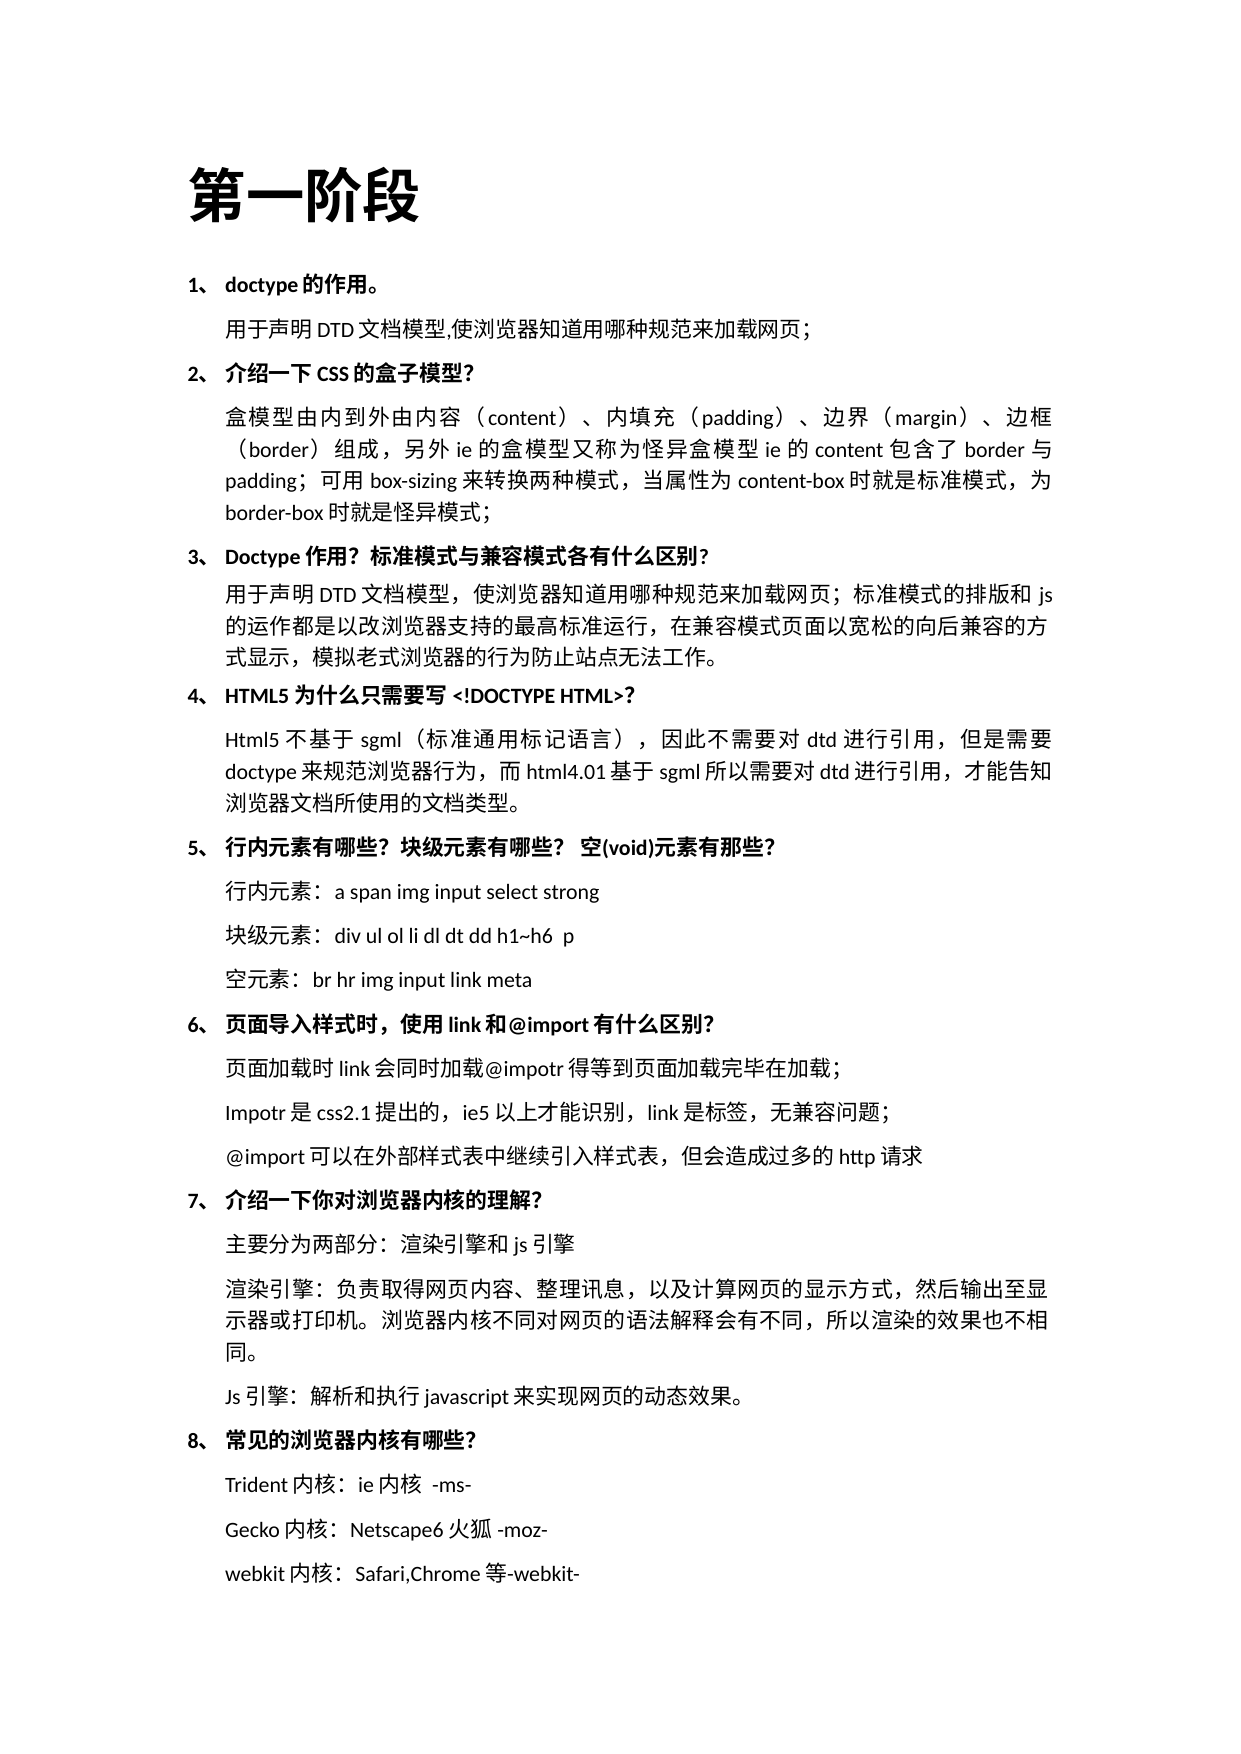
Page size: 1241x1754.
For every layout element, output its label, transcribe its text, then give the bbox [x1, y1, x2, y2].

list 盒模型由内到外由内容（content）、内填充（padding）、边界（margin）、边框（border）组成，另外ie的盒模型又称为怪异盒模型ie的content包含了border与padding；可用box-sizing来转换两种模式，当属性为content-box时就是标准模式，为border-box时就是怪异模式； [219, 394, 1059, 533]
text 第一阶段 [187, 150, 1053, 234]
list Gecko内核：Netscape6 火狐 -moz- [219, 1505, 1059, 1549]
list 块级元素：div ul ol li dl dt dd h1~h6 p [219, 912, 1059, 956]
list doctype的作用。 [181, 261, 1059, 305]
list Impotr是css2.1提出的，ie5以上才能识别，link是标签，无兼容问题； [219, 1089, 1059, 1133]
list Trident内核：ie内核 -ms- [219, 1461, 1059, 1505]
text 用于声明DTD文档模型，使浏览器知道用哪种规范来加载网页；标准模式的排版和js的运作都是以改浏览器支持的最高标准运行，在兼容模式页面以宽松的向后兼容的方式显示，模拟老式浏览器的行为防止站点无法工作。 [225, 577, 1053, 672]
list 页面加载时link会同时加载@impotr得等到页面加载完毕在加载； [219, 1044, 1059, 1089]
list 行内元素有哪些？块级元素有哪些？ 空(void)元素有那些？ [181, 824, 1059, 868]
list 用于声明DTD文档模型,使浏览器知道用哪种规范来加载网页； [219, 305, 1059, 349]
list Js引擎：解析和执行javascript来实现网页的动态效果。 [219, 1373, 1059, 1417]
list 行内元素：a span img input select strong [219, 868, 1059, 912]
list 介绍一下你对浏览器内核的理解？ [181, 1177, 1059, 1221]
list @import可以在外部样式表中继续引入样式表，但会造成过多的http请求 [219, 1133, 1059, 1177]
list 主要分为两部分：渲染引擎和js引擎 [219, 1221, 1059, 1265]
list Html5不基于sgml（标准通用标记语言），因此不需要对dtd进行引用，但是需要doctype来规范浏览器行为，而html4.01基于sgml所以需要对dtd进行引用，才能告知浏览器文档所使用的文档类型。 [219, 716, 1059, 824]
list 渲染引擎：负责取得网页内容、整理讯息，以及计算网页的显示方式，然后输出至显示器或打印机。浏览器内核不同对网页的语法解释会有不同，所以渲染的效果也不相同。 [219, 1265, 1059, 1373]
list 介绍一下CSS的盒子模型？ [181, 349, 1059, 394]
list Doctype作用？标准模式与兼容模式各有什么区别? [181, 533, 1059, 577]
list 常见的浏览器内核有哪些？ [181, 1417, 1059, 1461]
list webkit内核：Safari,Chrome等-webkit- [219, 1549, 1059, 1594]
list HTML5 为什么只需要写 <!DOCTYPE HTML>？ [181, 672, 1059, 716]
list 空元素：br hr img input link meta [219, 956, 1059, 1000]
list 页面导入样式时，使用link和@import有什么区别？ [181, 1000, 1059, 1044]
